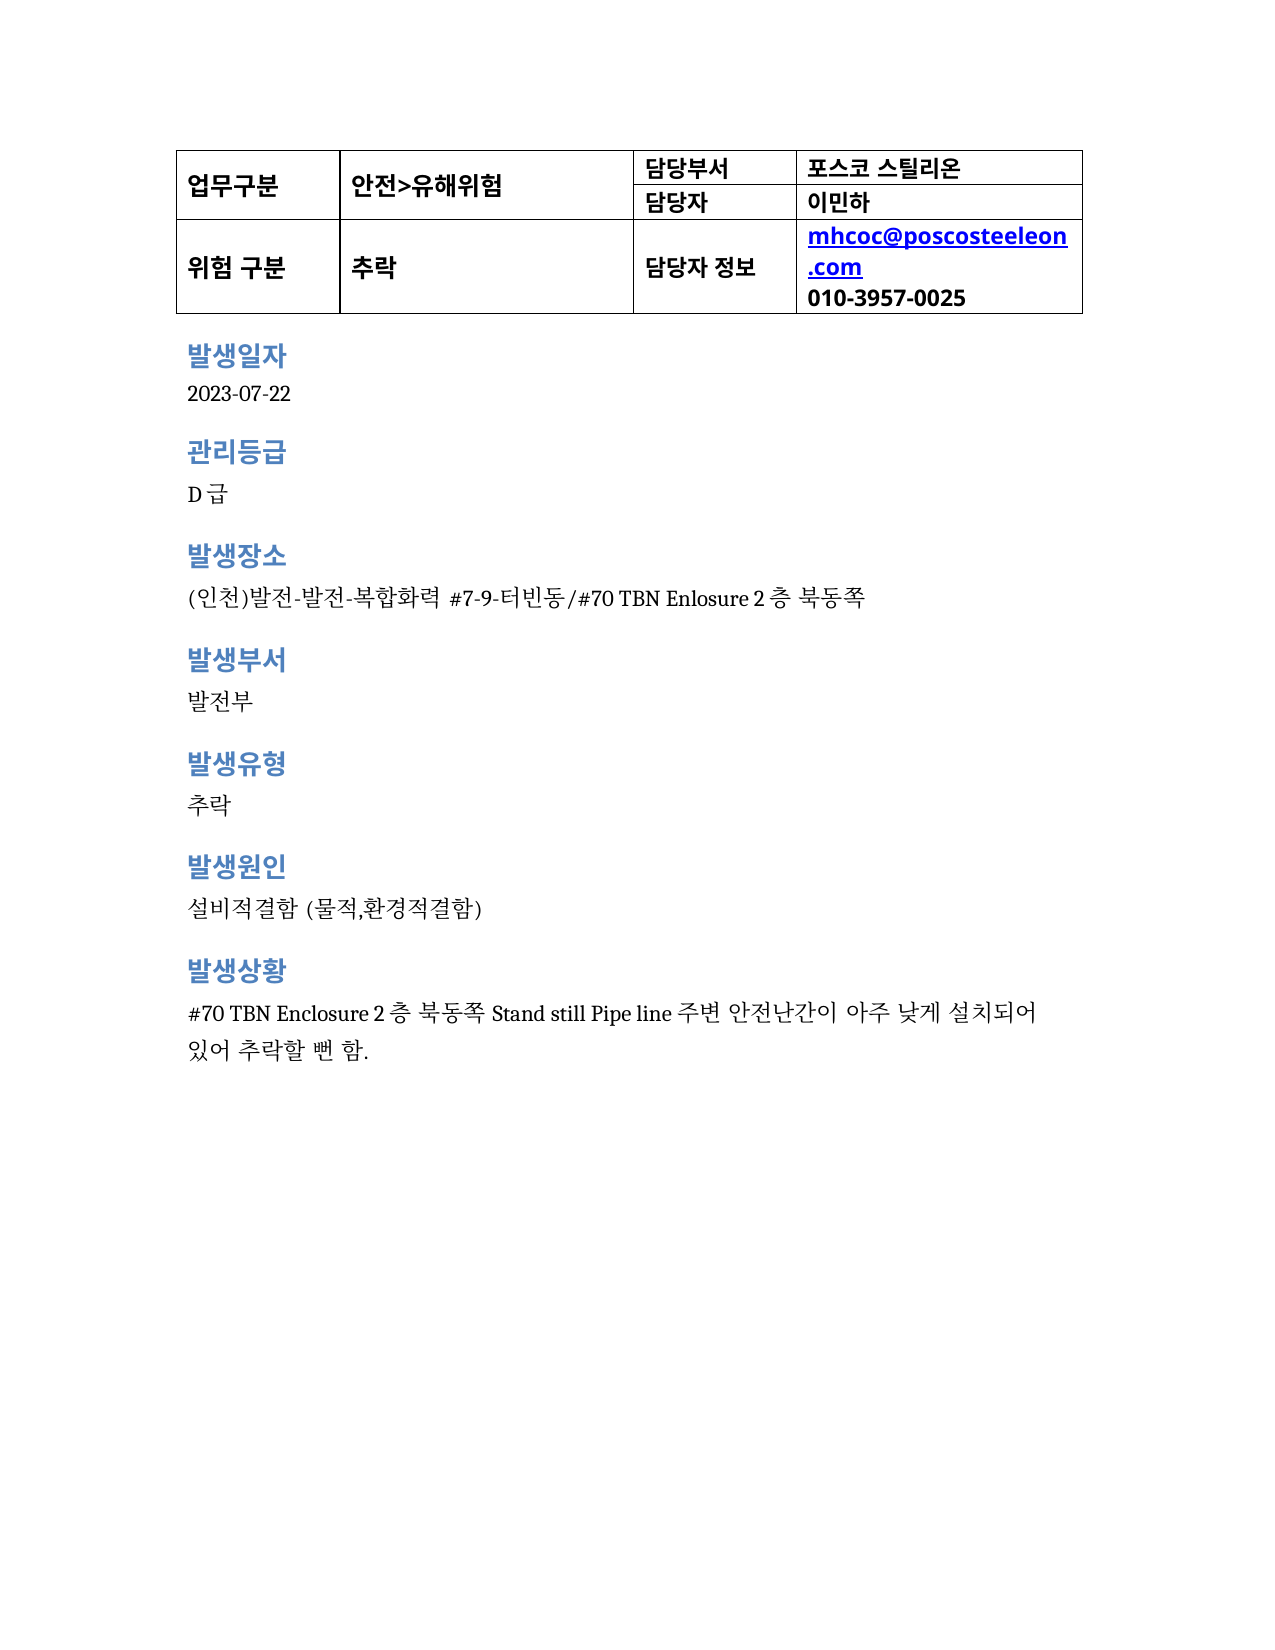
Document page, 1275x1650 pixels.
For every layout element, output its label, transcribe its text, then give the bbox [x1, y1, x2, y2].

table_header 담당부서 [634, 151, 796, 184]
table_cell 담당자 [634, 185, 796, 218]
text 발전부 [187, 684, 1087, 717]
subtitle 발생상황 [187, 950, 1087, 989]
table_cell mhcoc@poscosteeleon.com 010-3957-0025 [797, 220, 1082, 313]
table_header 안전>유해위험 [341, 151, 633, 218]
subtitle 발생장소 [187, 535, 1087, 574]
text 추락 [187, 788, 1087, 821]
subtitle 관리등급 [187, 431, 1087, 471]
table_cell 위험 구분 [177, 220, 339, 313]
subtitle 발생일자 [187, 335, 1087, 374]
text D급 [187, 476, 1087, 509]
table_header 포스코 스틸리온 [797, 151, 1082, 184]
table_header 업무구분 [177, 151, 339, 218]
table_cell 담당자 정보 [634, 220, 796, 313]
text 설비적결함 (물적,환경적결함) [187, 891, 1087, 924]
text #70 TBN Enclosure 2층 북동쪽 Stand still Pipe line 주변 안전난간이 아주 낮게 설치되어 있어 추락할 뻔 함. [187, 995, 1087, 1066]
subtitle 발생부서 [187, 639, 1087, 678]
table_cell 이민하 [797, 185, 1082, 218]
subtitle 발생원인 [187, 846, 1087, 886]
subtitle 발생유형 [187, 743, 1087, 782]
text 2023-07-22 [187, 380, 1087, 407]
text (인천)발전-발전-복합화력 #7-9-터빈동/#70 TBN Enlosure 2층 북동쪽 [187, 580, 1087, 613]
table_cell 추락 [341, 220, 633, 313]
